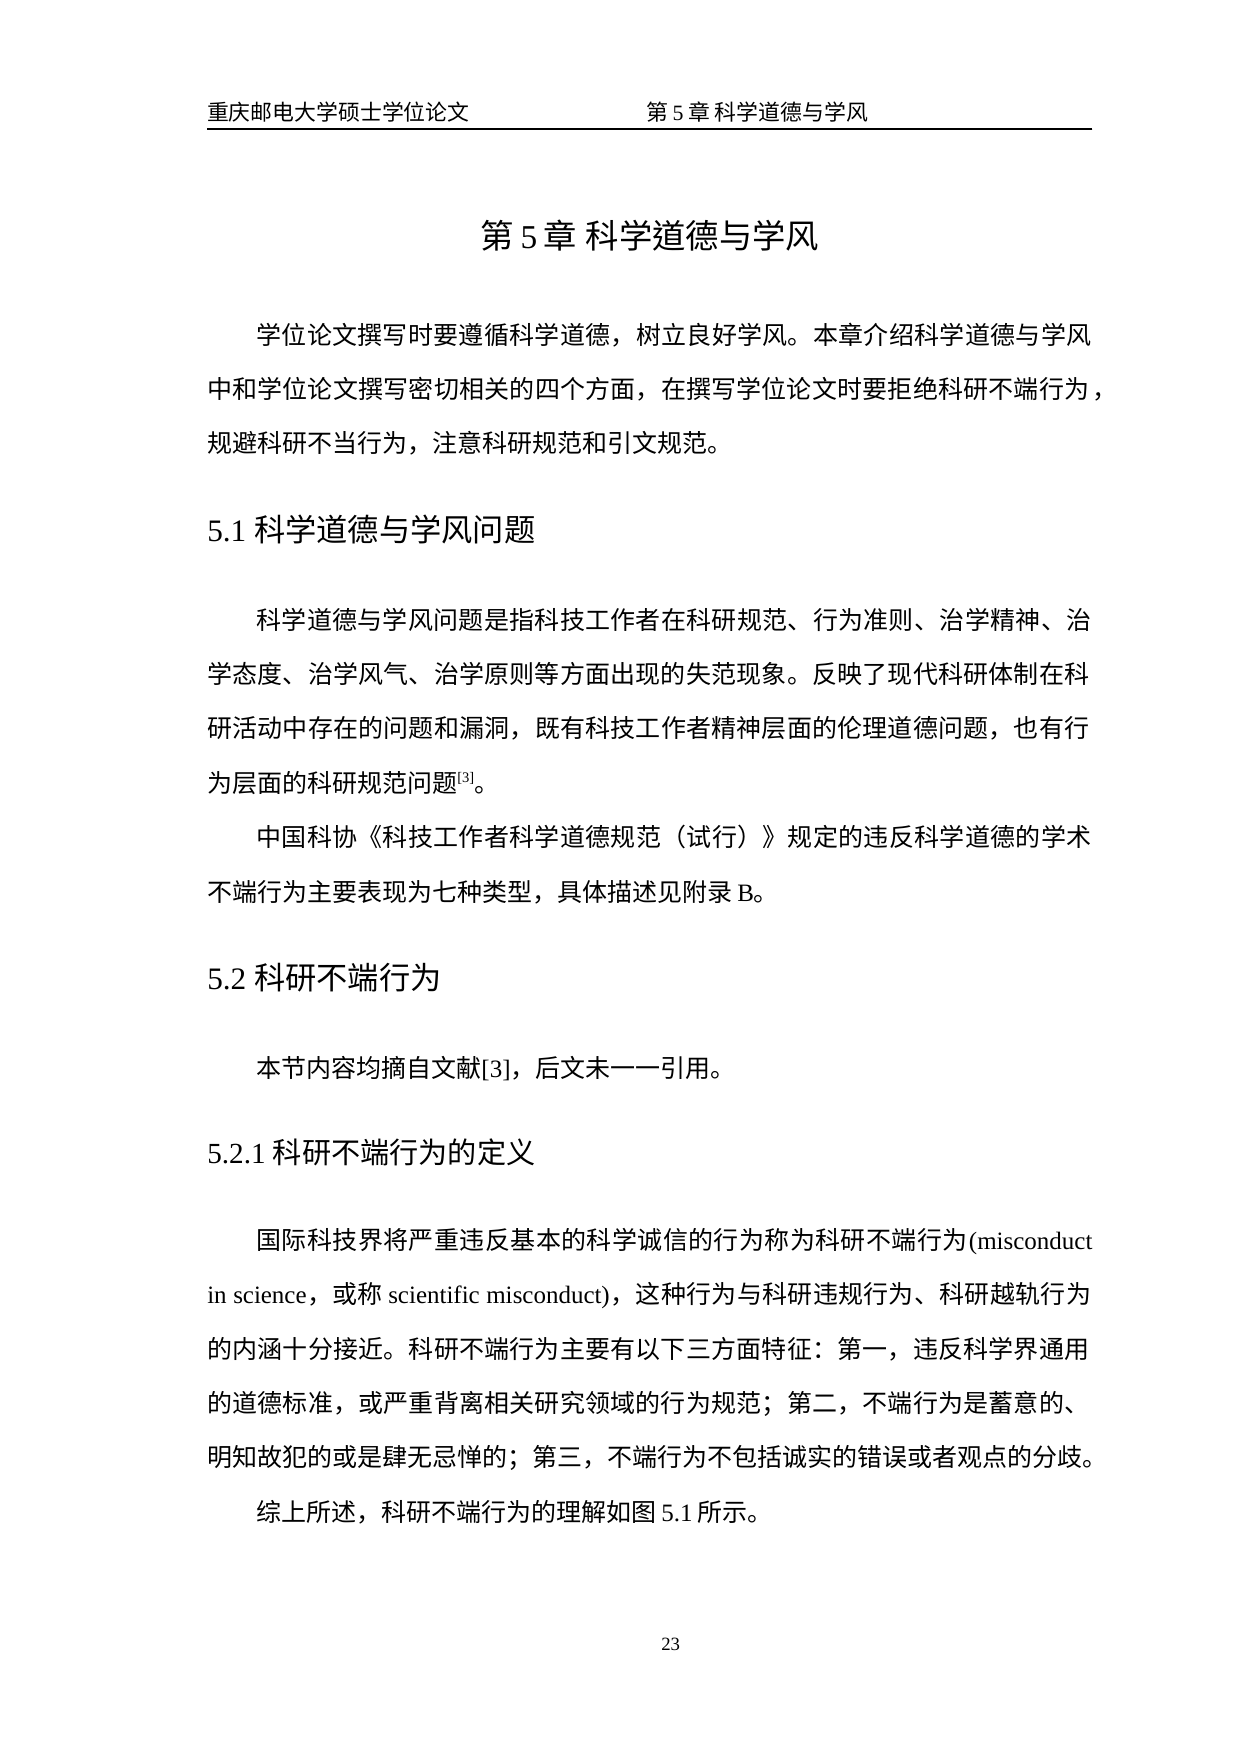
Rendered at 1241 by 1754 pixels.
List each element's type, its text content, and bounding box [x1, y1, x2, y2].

text 综上所述，科研不端行为的理解如图5.1所示。 [207, 1492, 1092, 1528]
subtitle 5.2.1 科研不端行为的定义 [207, 1130, 1092, 1172]
text 本节内容均摘自文献[3]，后文未一一引用。 [207, 1048, 1092, 1085]
subtitle 第5章 科学道德与学风 [207, 213, 1092, 258]
subtitle 5.1 科学道德与学风问题 [207, 505, 1092, 551]
subtitle 5.2 科研不端行为 [207, 953, 1092, 999]
text 国际科技界将严重违反基本的科学诚信的行为称为科研不端行为(misconduct in science，或称scientific misconduct)，这种行为与科研违规行为、科研越轨行为的内涵十分接近。科研不端行为主要有以下三方面特征：第一，违反科学界通用的道德标准，或严重背离相关研究领域的行为规范；第二，不端行为是蓄意的、明知故犯的或是肆无忌惮的；第三，不端行为不包括诚实的错误或者观点的分歧。 [207, 1220, 1092, 1474]
text 学位论文撰写时要遵循科学道德，树立良好学风。本章介绍科学道德与学风中和学位论文撰写密切相关的四个方面，在撰写学位论文时要拒绝科研不端行为，规避科研不当行为，注意科研规范和引文规范。 [207, 315, 1092, 460]
text 科学道德与学风问题是指科技工作者在科研规范、行为准则、治学精神、治学态度、治学风气、治学原则等方面出现的失范现象。反映了现代科研体制在科研活动中存在的问题和漏洞，既有科技工作者精神层面的伦理道德问题，也有行为层面的科研规范问题[3]。 [207, 600, 1092, 799]
text 中国科协《科技工作者科学道德规范（试行）》规定的违反科学道德的学术不端行为主要表现为七种类型，具体描述见附录B。 [207, 818, 1092, 908]
